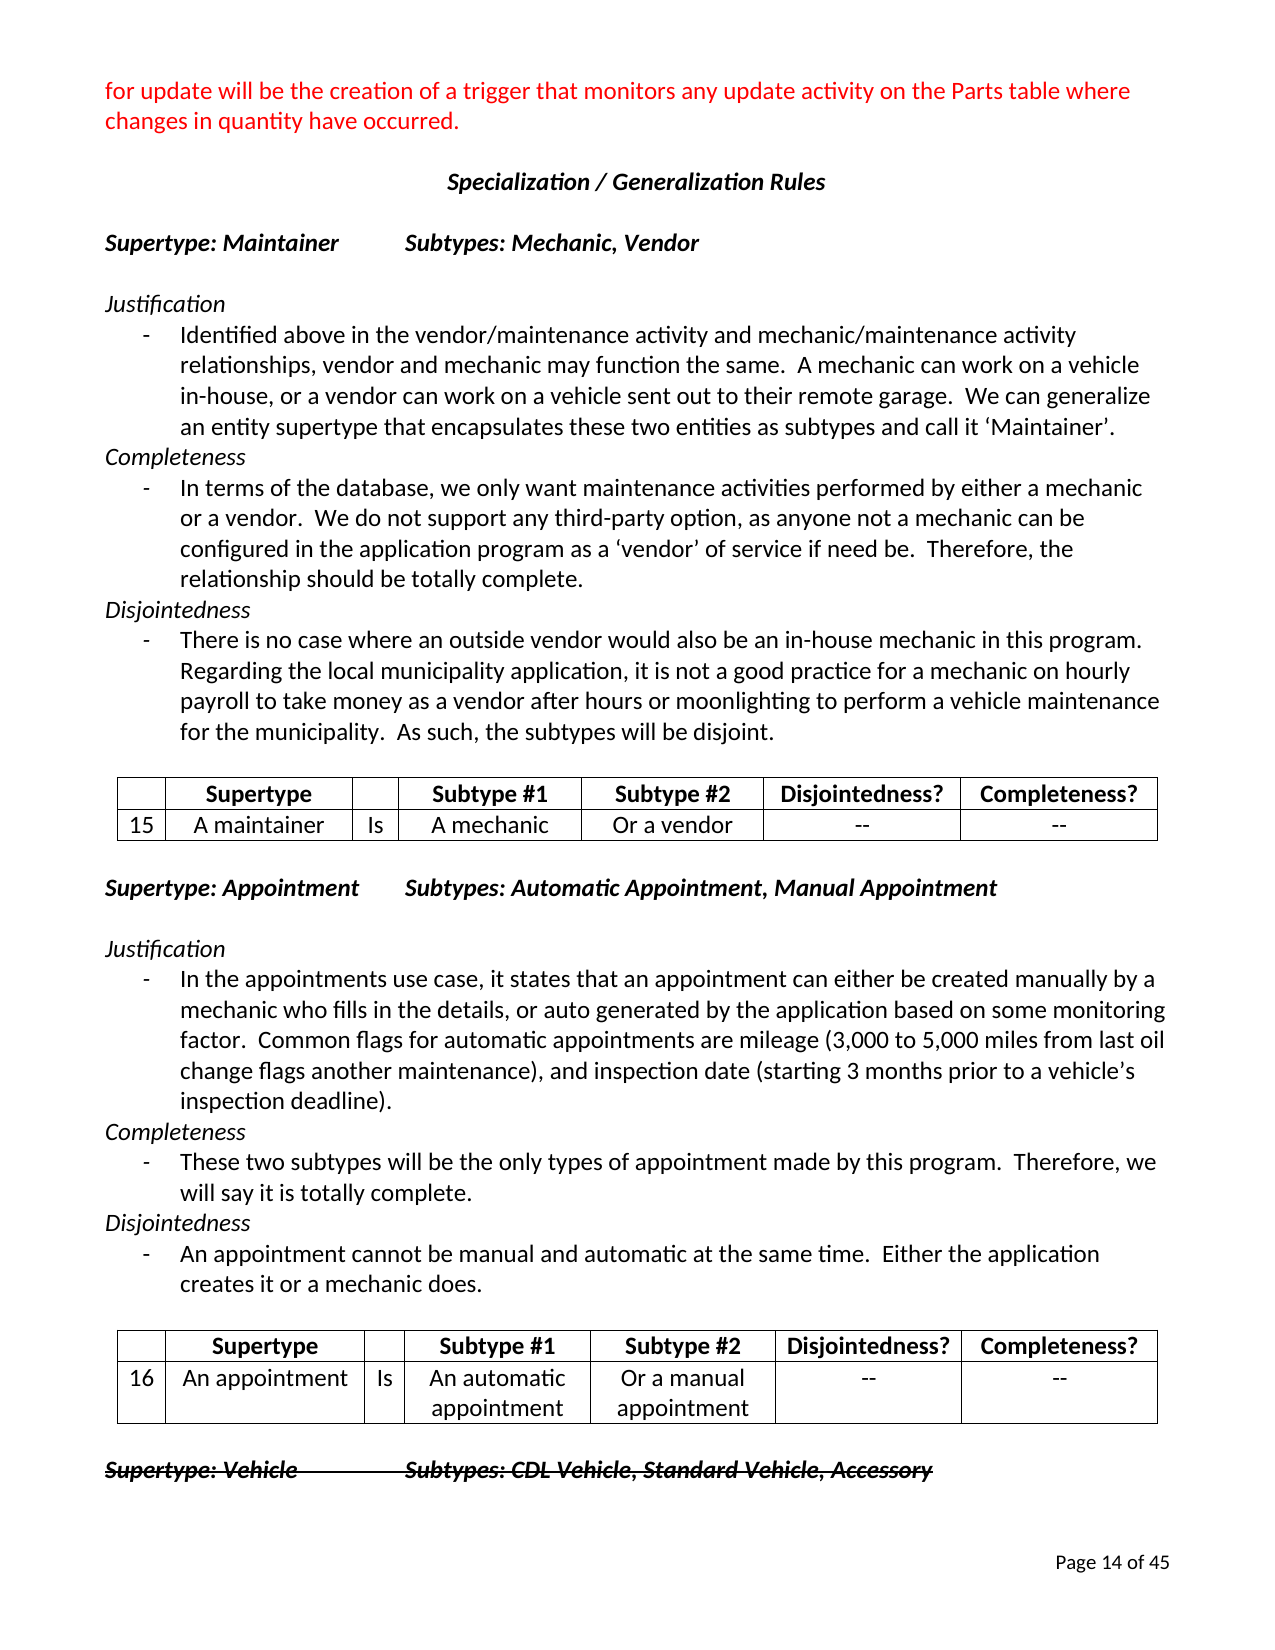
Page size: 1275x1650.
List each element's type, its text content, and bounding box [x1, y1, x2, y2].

table_header Supertype [166, 778, 352, 808]
list In terms of the database, we only want maintenance activities performed by either a mechanic or a vendor. We do not support any third-party option, as anyone not a mechanic can be configured in the application program as a ‘vendor’ of service if need be. Therefore, the relationship should be totally complete. [142, 472, 1170, 594]
table_header [365, 1331, 404, 1361]
text Specialization / Generalization Rules [105, 167, 1170, 197]
table_header Subtype #2 [582, 778, 763, 808]
text Supertype: Maintainer Subtypes: Mechanic, Vendor [105, 228, 1170, 258]
table_cell -- [962, 1362, 1157, 1423]
text Justification [105, 289, 1170, 319]
table_cell An automatic appointment [405, 1362, 590, 1423]
table_header Subtype #1 [405, 1331, 590, 1361]
table_header [118, 1331, 165, 1361]
table_header Completeness? [961, 778, 1157, 808]
table_cell Is [353, 810, 398, 840]
list Identified above in the vendor/maintenance activity and mechanic/maintenance activity relationships, vendor and mechanic may function the same. A mechanic can work on a vehicle in-house, or a vendor can work on a vehicle sent out to their remote garage. We can generalize an entity supertype that encapsulates these two entities as subtypes and call it ‘Maintainer’. [142, 319, 1170, 441]
table_cell 16 [118, 1362, 165, 1423]
list In the appointments use case, it states that an appointment can either be created manually by a mechanic who fills in the details, or auto generated by the application based on some monitoring factor. Common flags for automatic appointments are mileage (3,000 to 5,000 miles from last oil change flags another maintenance), and inspection date (starting 3 months prior to a vehicle’s inspection deadline). [142, 963, 1170, 1116]
table_cell Or a manual appointment [591, 1362, 775, 1423]
text Supertype: Vehicle Subtypes: CDL Vehicle, Standard Vehicle, Accessory [105, 1455, 1170, 1485]
table_cell -- [764, 810, 960, 840]
table_cell -- [776, 1362, 961, 1423]
table_cell 15 [118, 810, 165, 840]
text Disjointedness [105, 594, 1170, 624]
text Disjointedness [105, 1207, 1170, 1238]
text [105, 75, 1170, 136]
text Completeness [105, 1116, 1170, 1146]
table_cell Or a vendor [582, 810, 763, 840]
list An appointment cannot be manual and automatic at the same time. Either the application creates it or a mechanic does. [142, 1238, 1170, 1299]
table_header Completeness? [962, 1331, 1157, 1361]
table_header Subtype #1 [399, 778, 581, 808]
table_header Supertype [166, 1331, 364, 1361]
table_cell An appointment [166, 1362, 364, 1423]
text Justification [105, 933, 1170, 963]
text Supertype: Appointment Subtypes: Automatic Appointment, Manual Appointment [105, 872, 1170, 902]
table_cell A maintainer [166, 810, 352, 840]
table_header Disjointedness? [764, 778, 960, 808]
table_cell -- [961, 810, 1157, 840]
list There is no case where an outside vendor would also be an in-house mechanic in this program. Regarding the local municipality application, it is not a good practice for a mechanic on hourly payroll to take money as a vendor after hours or moonlighting to perform a vehicle maintenance for the municipality. As such, the subtypes will be disjoint. [142, 624, 1170, 746]
table_header [118, 778, 165, 808]
table_header Subtype #2 [591, 1331, 775, 1361]
table_header Disjointedness? [776, 1331, 961, 1361]
table_cell A mechanic [399, 810, 581, 840]
text Completeness [105, 441, 1170, 472]
table_header [353, 778, 398, 808]
list These two subtypes will be the only types of appointment made by this program. Therefore, we will say it is totally complete. [142, 1146, 1170, 1207]
table_cell Is [365, 1362, 404, 1423]
